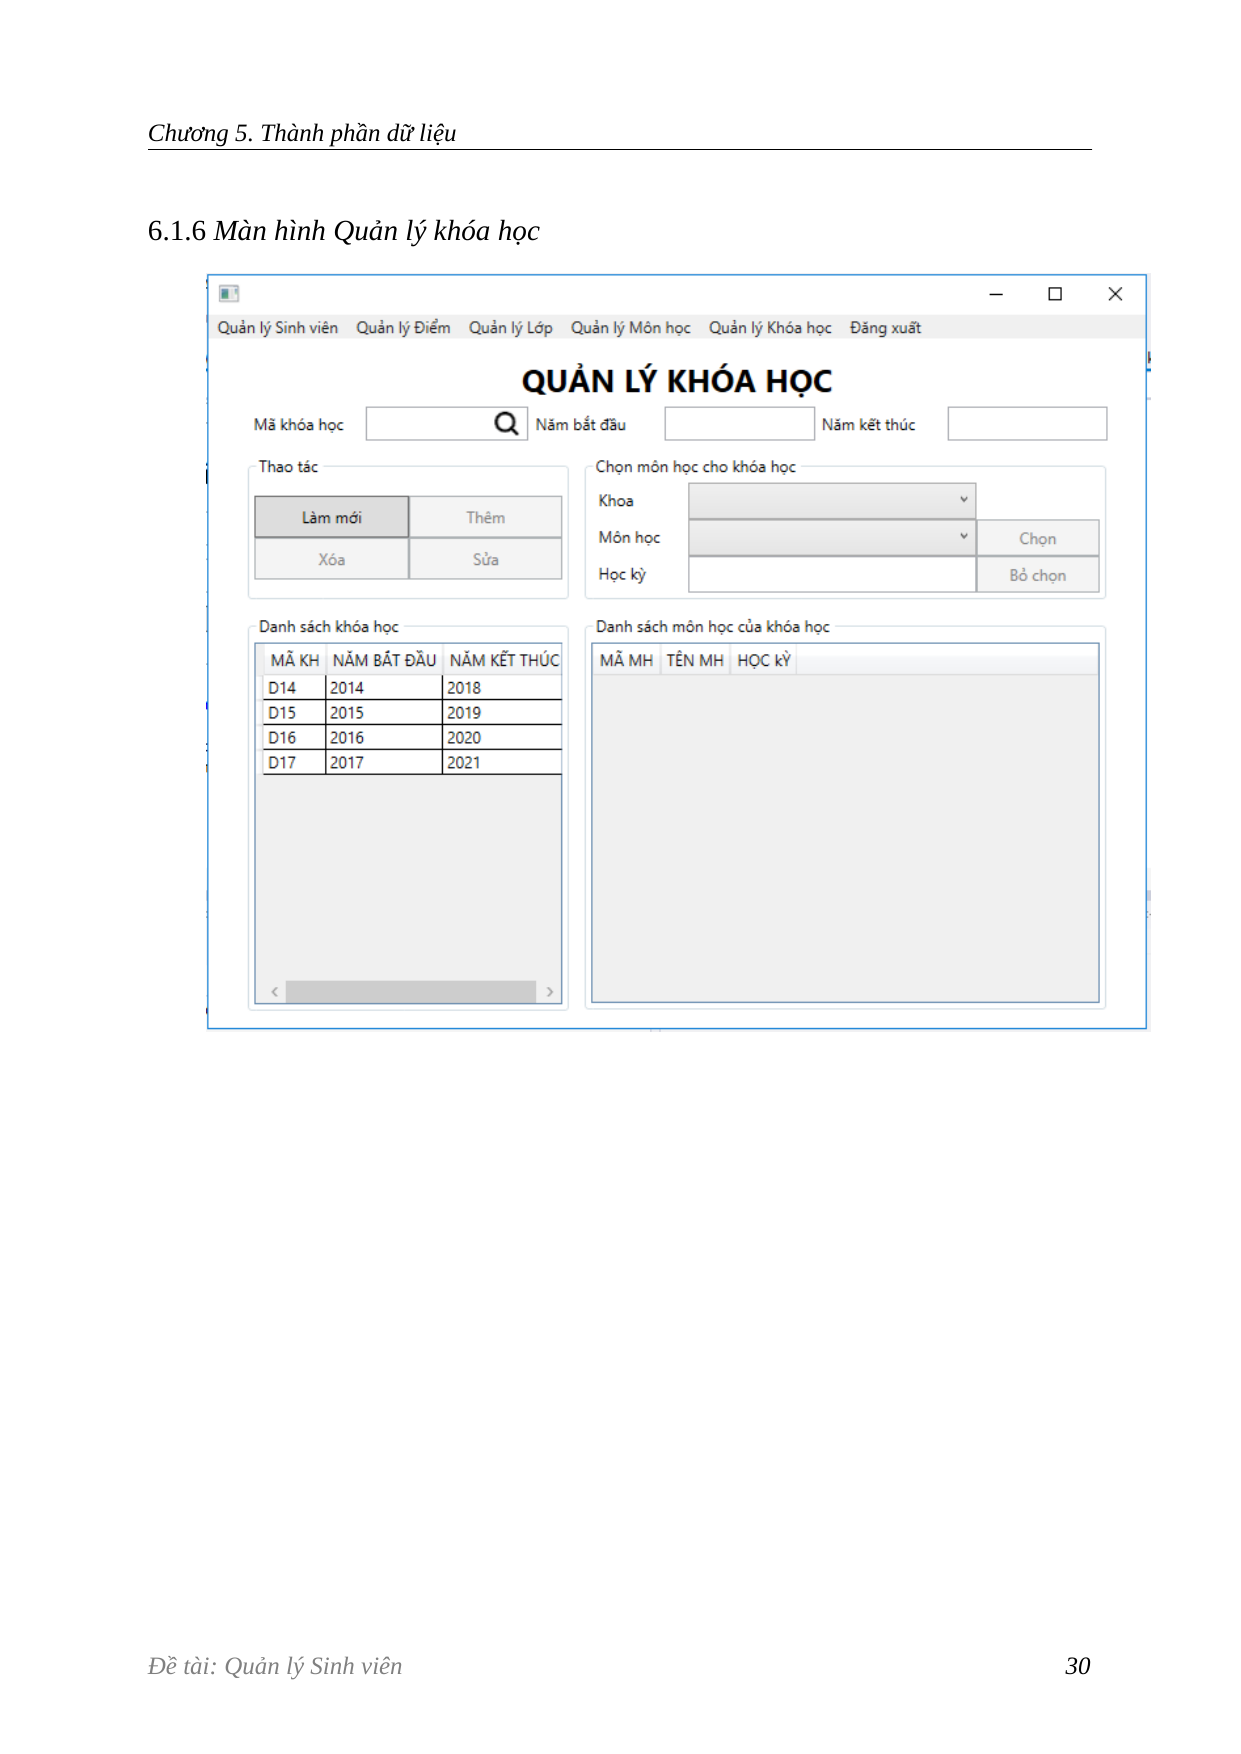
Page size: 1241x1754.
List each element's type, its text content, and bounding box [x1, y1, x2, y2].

subtitle Màn hình Quản lý khóa học [148, 207, 1092, 248]
picture [206, 273, 1151, 1032]
